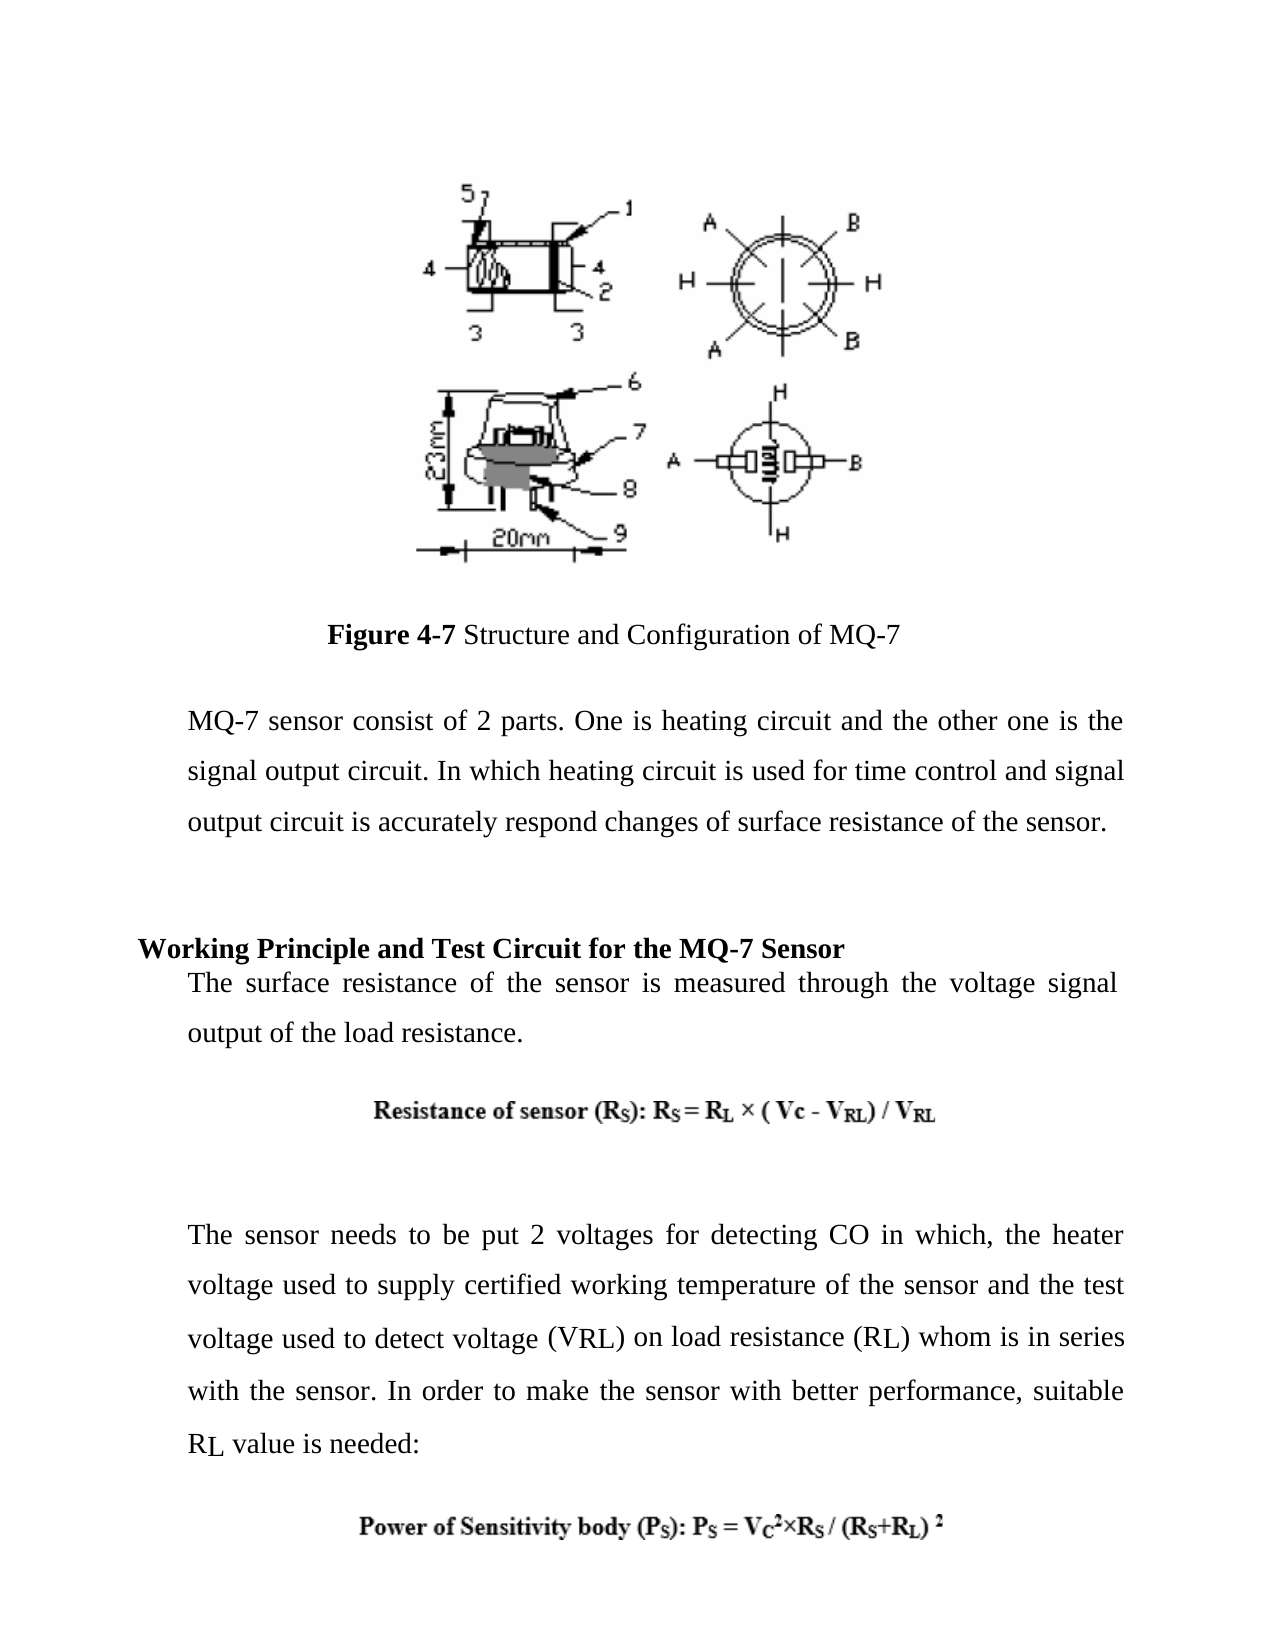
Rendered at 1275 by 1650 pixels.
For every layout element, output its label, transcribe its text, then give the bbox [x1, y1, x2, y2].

text The sensor needs to be put 2 voltages for detecting CO in which, the heater voltage used to supply certified working temperature of the sensor and the test voltage used to detect voltage (VRL) on load resistance (RL) whom is in series with the sensor. In order to make the sensor with better performance, suitable RL value is needed: [187, 1217, 1126, 1462]
subtitle Working Principle and Test Circuit for the MQ-7 Sensor [137, 931, 1177, 965]
picture [359, 1514, 943, 1540]
text The surface resistance of the sensor is measured through the voltage signal output of the load resistance. [187, 965, 1119, 1048]
picture [373, 1101, 936, 1124]
text MQ-7 sensor consist of 2 parts. One is heating circuit and the other one is the signal output circuit. In which heating circuit is used for time control and signal output circuit is accurately respond changes of surface resistance of the sensor. [187, 703, 1126, 837]
picture [415, 157, 901, 584]
